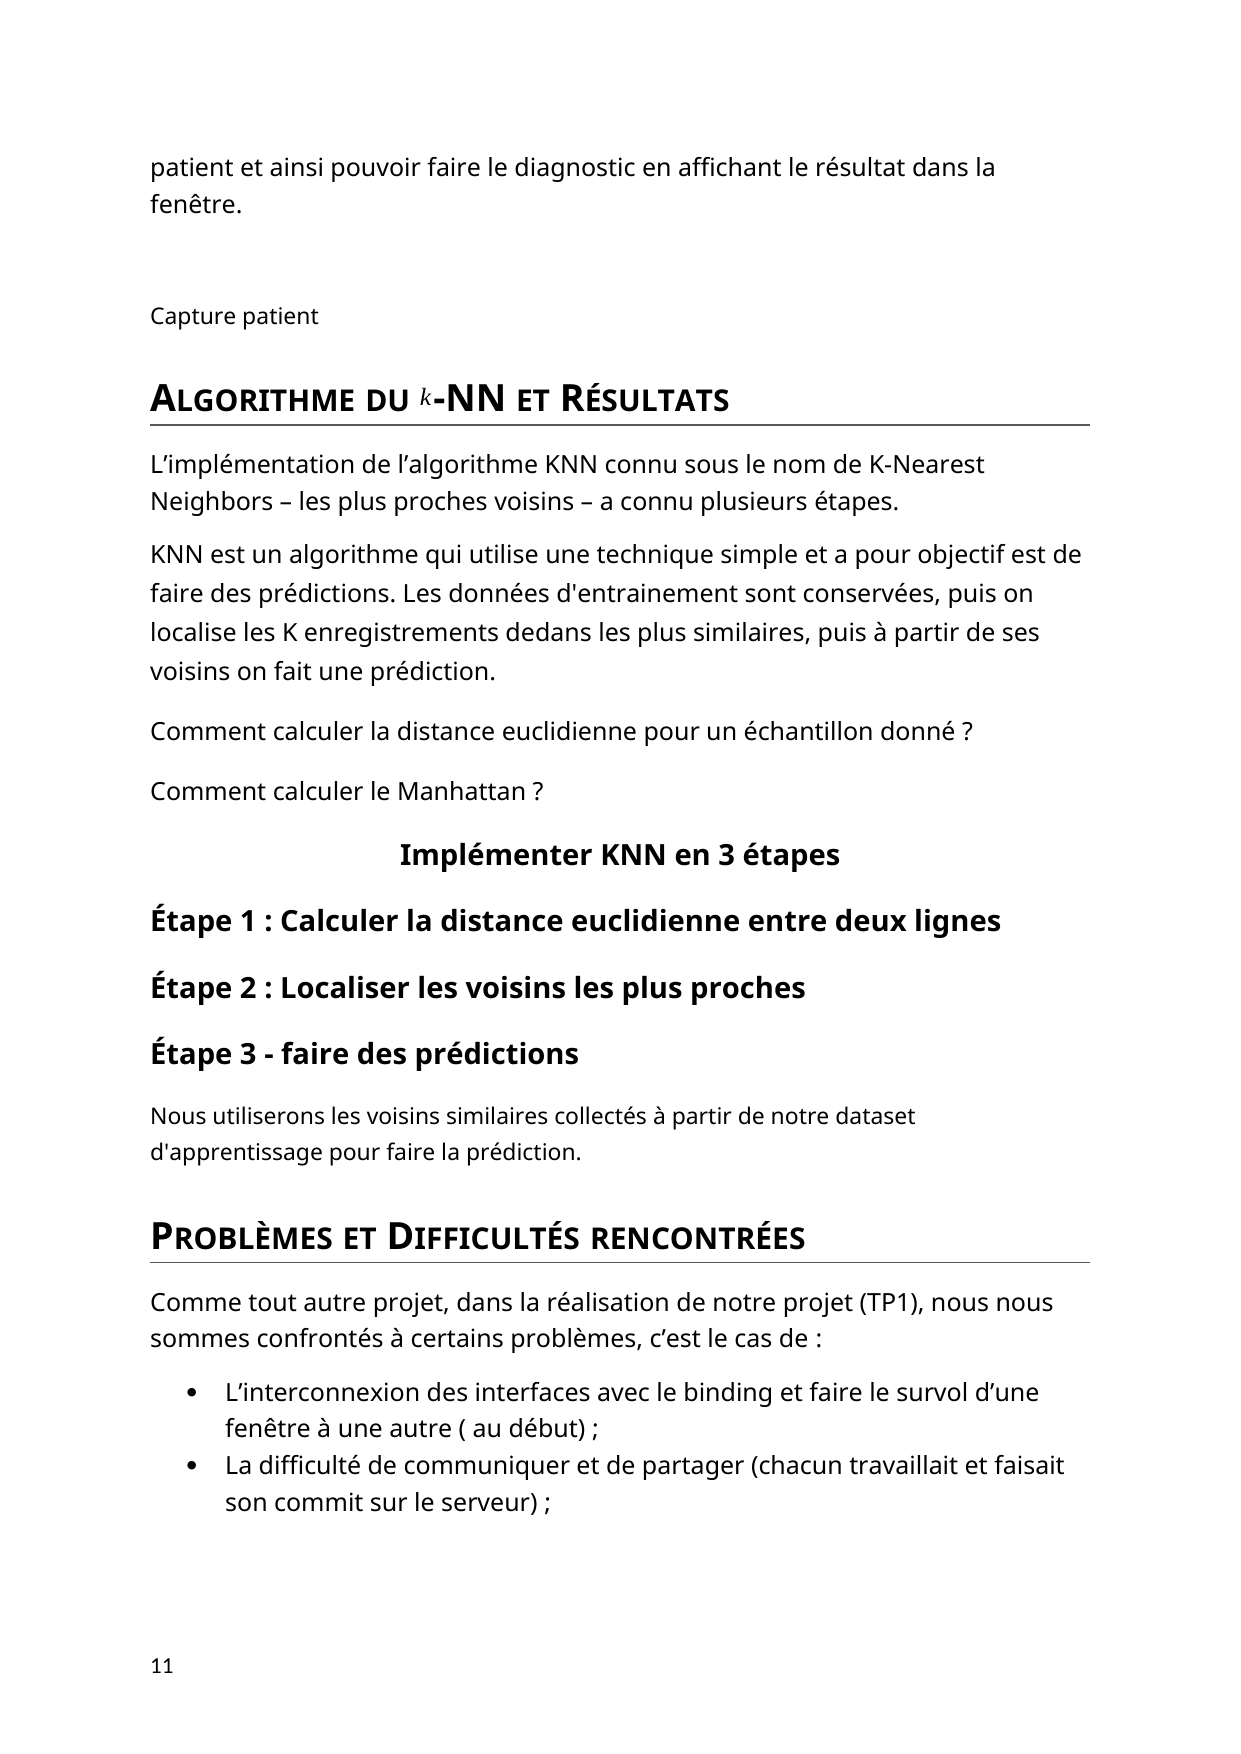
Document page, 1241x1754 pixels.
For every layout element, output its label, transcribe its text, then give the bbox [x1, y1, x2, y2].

text L’implémentation de l’algorithme KNN connu sous le nom de K-Nearest Neighbors – les plus proches voisins – a connu plusieurs étapes. [150, 446, 1090, 517]
text Comment calculer le Manhattan ? [150, 774, 1090, 808]
subtitle Problèmes et Difficultés rencontrées [150, 1209, 1090, 1262]
text Étape 2 : Localiser les voisins les plus proches [150, 967, 1090, 1007]
text Étape 3 - faire des prédictions [150, 1033, 1090, 1073]
text Comme tout autre projet, dans la réalisation de notre projet (TP1), nous nous sommes confrontés à certains problèmes, c’est le cas de : [150, 1284, 1090, 1355]
text Implémenter KNN en 3 étapes [150, 834, 1090, 874]
list La difficulté de communiquer et de partager (chacun travaillait et faisait son commit sur le serveur) ; [187, 1448, 1090, 1519]
text KNN est un algorithme qui utilise une technique simple et a pour objectif est de faire des prédictions. Les données d'entrainement sont conservées, puis on localise les K enregistrements dedans les plus similaires, puis à partir de ses voisins on fait une prédiction. [150, 537, 1090, 688]
text Nous utiliserons les voisins similaires collectés à partir de notre dataset d'apprentissage pour faire la prédiction. [150, 1100, 1090, 1167]
text Étape 1 : Calculer la distance euclidienne entre deux lignes [150, 901, 1090, 940]
subtitle Algorithme du -NN et Résultats [150, 371, 1090, 424]
text Capture patient [150, 300, 1090, 331]
list L’interconnexion des interfaces avec le binding et faire le survol d’une fenêtre à une autre ( au début) ; [187, 1374, 1090, 1445]
text Comment calculer la distance euclidienne pour un échantillon donné ? [150, 714, 1090, 748]
